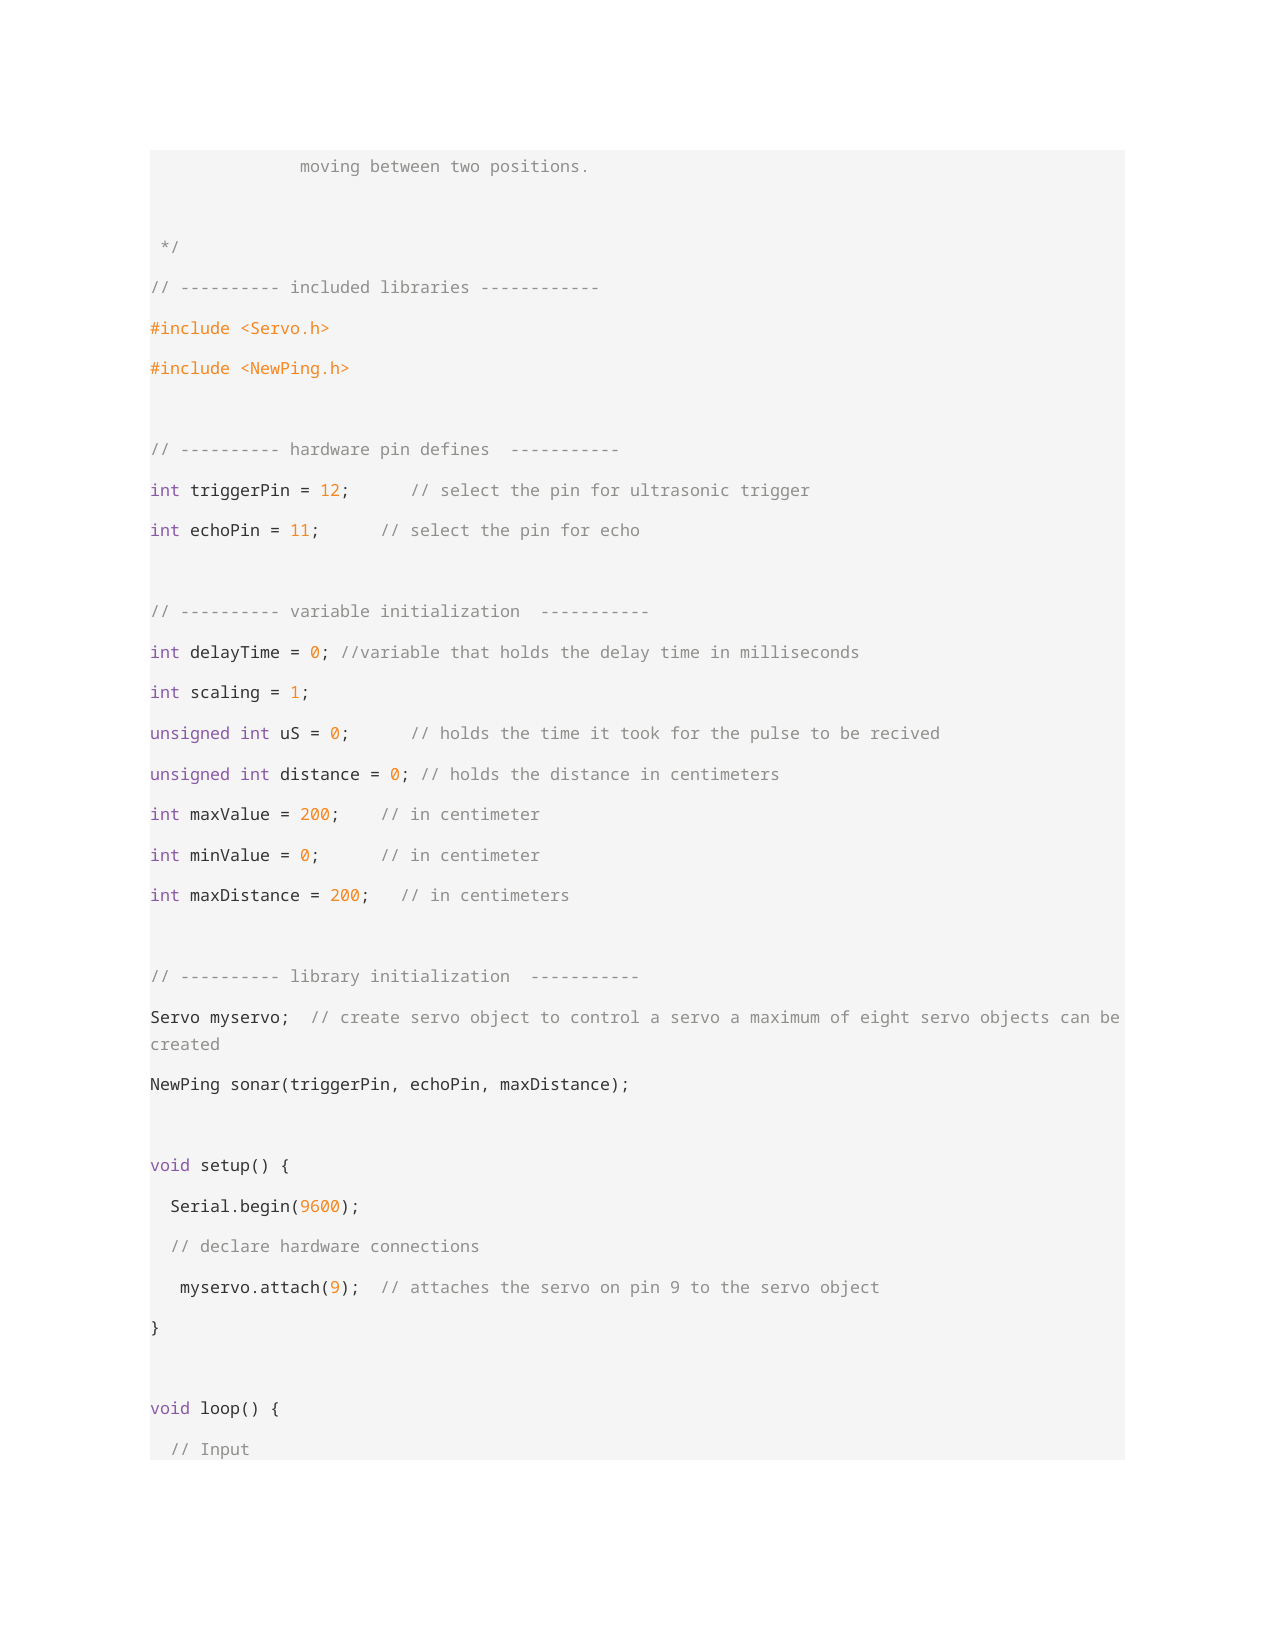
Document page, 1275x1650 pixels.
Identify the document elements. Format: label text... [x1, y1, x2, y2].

text // ---------- variable initialization ----------- [150, 596, 1125, 623]
text // ---------- hardware pin defines ----------- [150, 434, 1125, 461]
text moving between two positions. [150, 150, 1125, 177]
text } [150, 1312, 1125, 1338]
text void setup() { [150, 1149, 1125, 1176]
text int echoPin = 11; // select the pin for echo [150, 515, 1125, 542]
text #include <Servo.h> [150, 312, 1125, 339]
text int delayTime = 0; //variable that holds the delay time in milliseconds [150, 636, 1125, 663]
text // ---------- library initialization ----------- [150, 960, 1125, 987]
text void loop() { [150, 1393, 1125, 1419]
text // ---------- included libraries ------------ [150, 272, 1125, 298]
text NewPing sonar(triggerPin, echoPin, maxDistance); [150, 1068, 1125, 1095]
text // Input [150, 1433, 1125, 1460]
text unsigned int uS = 0; // holds the time it took for the pulse to be recived [150, 717, 1125, 744]
text Serial.begin(9600); [150, 1190, 1125, 1217]
text int maxDistance = 200; // in centimeters [150, 879, 1125, 906]
text // declare hardware connections [150, 1231, 1125, 1257]
text Servo myservo; // create servo object to control a servo a maximum of eight servo objects can be created [150, 1001, 1125, 1055]
text int maxValue = 200; // in centimeter [150, 798, 1125, 825]
text unsigned int distance = 0; // holds the distance in centimeters [150, 758, 1125, 785]
text myservo.attach(9); // attaches the servo on pin 9 to the servo object [150, 1271, 1125, 1298]
text int triggerPin = 12; // select the pin for ultrasonic trigger [150, 474, 1125, 501]
text #include <NewPing.h> [150, 353, 1125, 379]
text int minValue = 0; // in centimeter [150, 839, 1125, 866]
text int scaling = 1; [150, 677, 1125, 704]
text */ [150, 231, 1125, 258]
